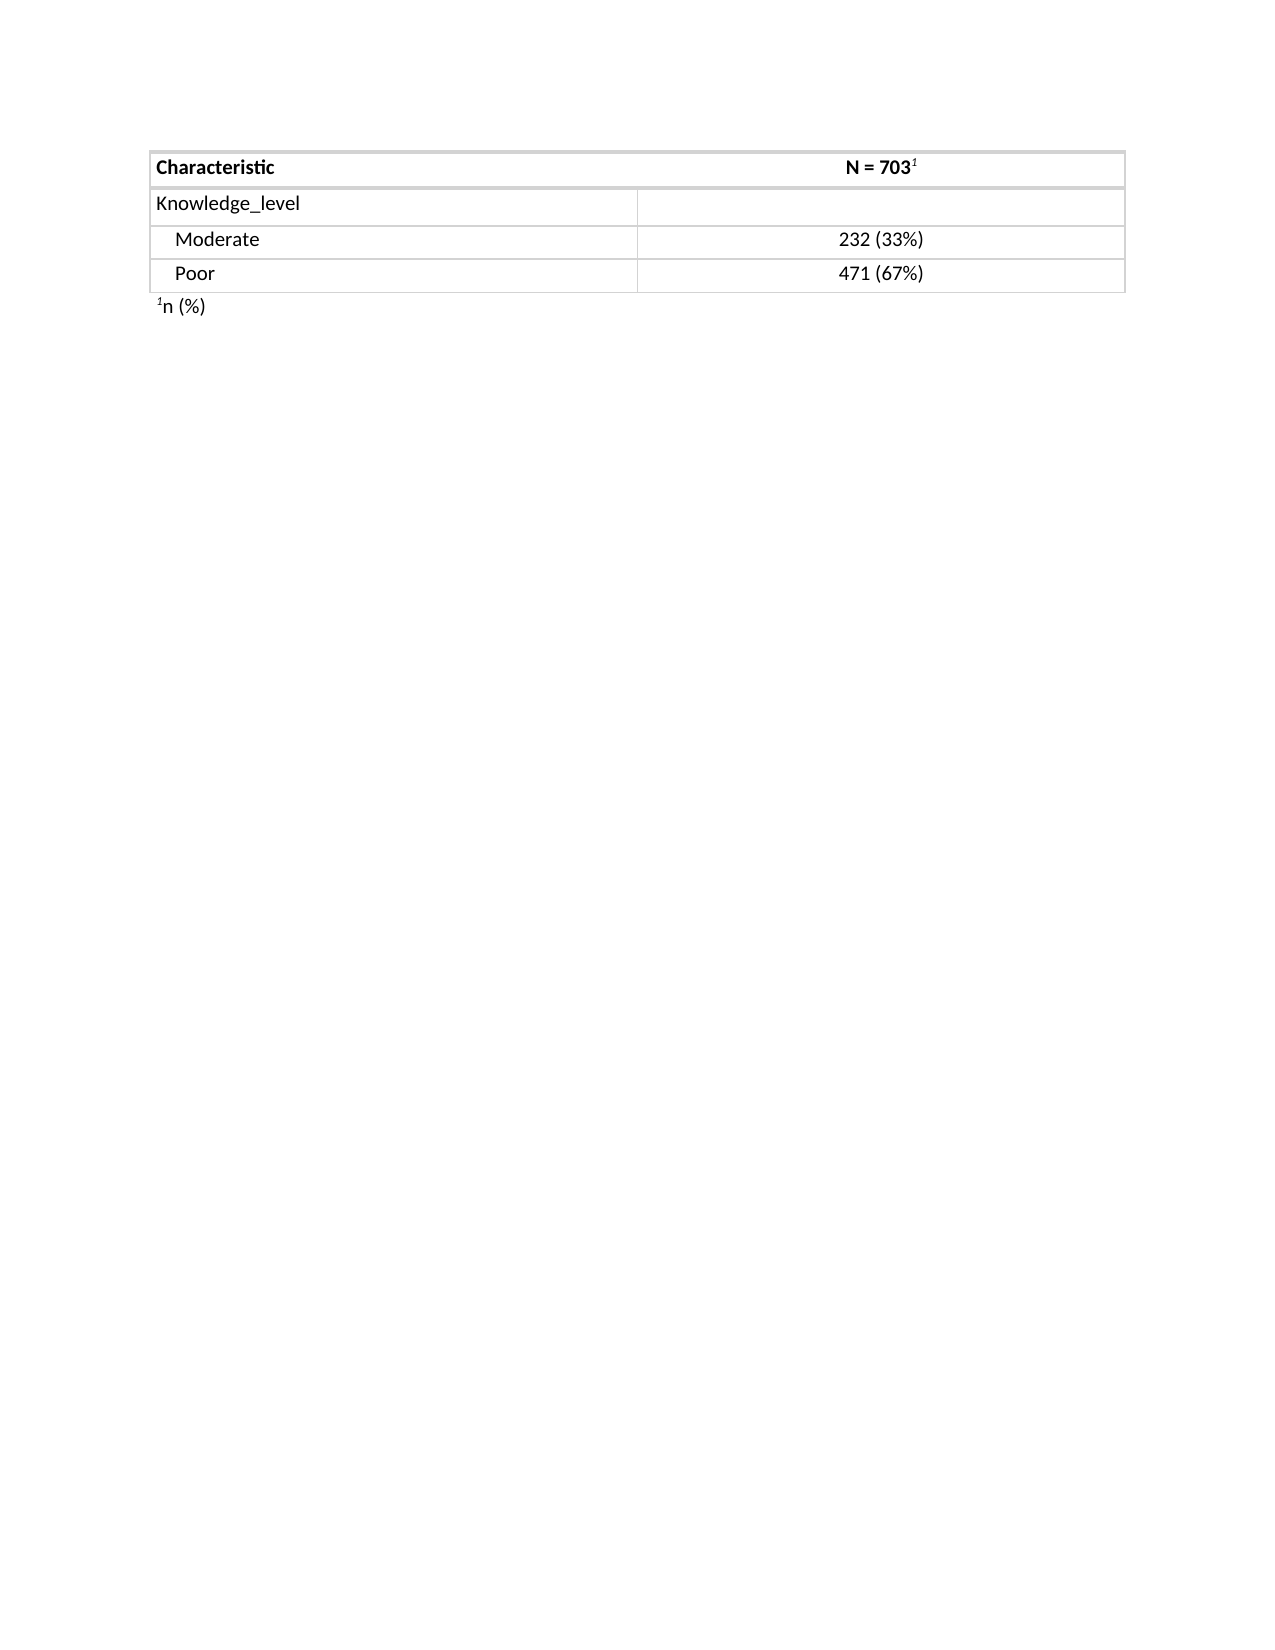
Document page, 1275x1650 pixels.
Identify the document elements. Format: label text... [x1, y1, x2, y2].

table_cell 1n (%) [150, 293, 1125, 325]
table_header N = 7031 [638, 154, 1124, 186]
table_cell Knowledge_level [151, 190, 637, 225]
table_cell Poor [151, 260, 637, 291]
table_cell 471 (67%) [638, 260, 1124, 291]
table_cell Moderate [151, 227, 637, 258]
table_cell 232 (33%) [638, 227, 1124, 258]
table_cell [638, 190, 1124, 225]
table_header Characteristic [151, 154, 637, 186]
